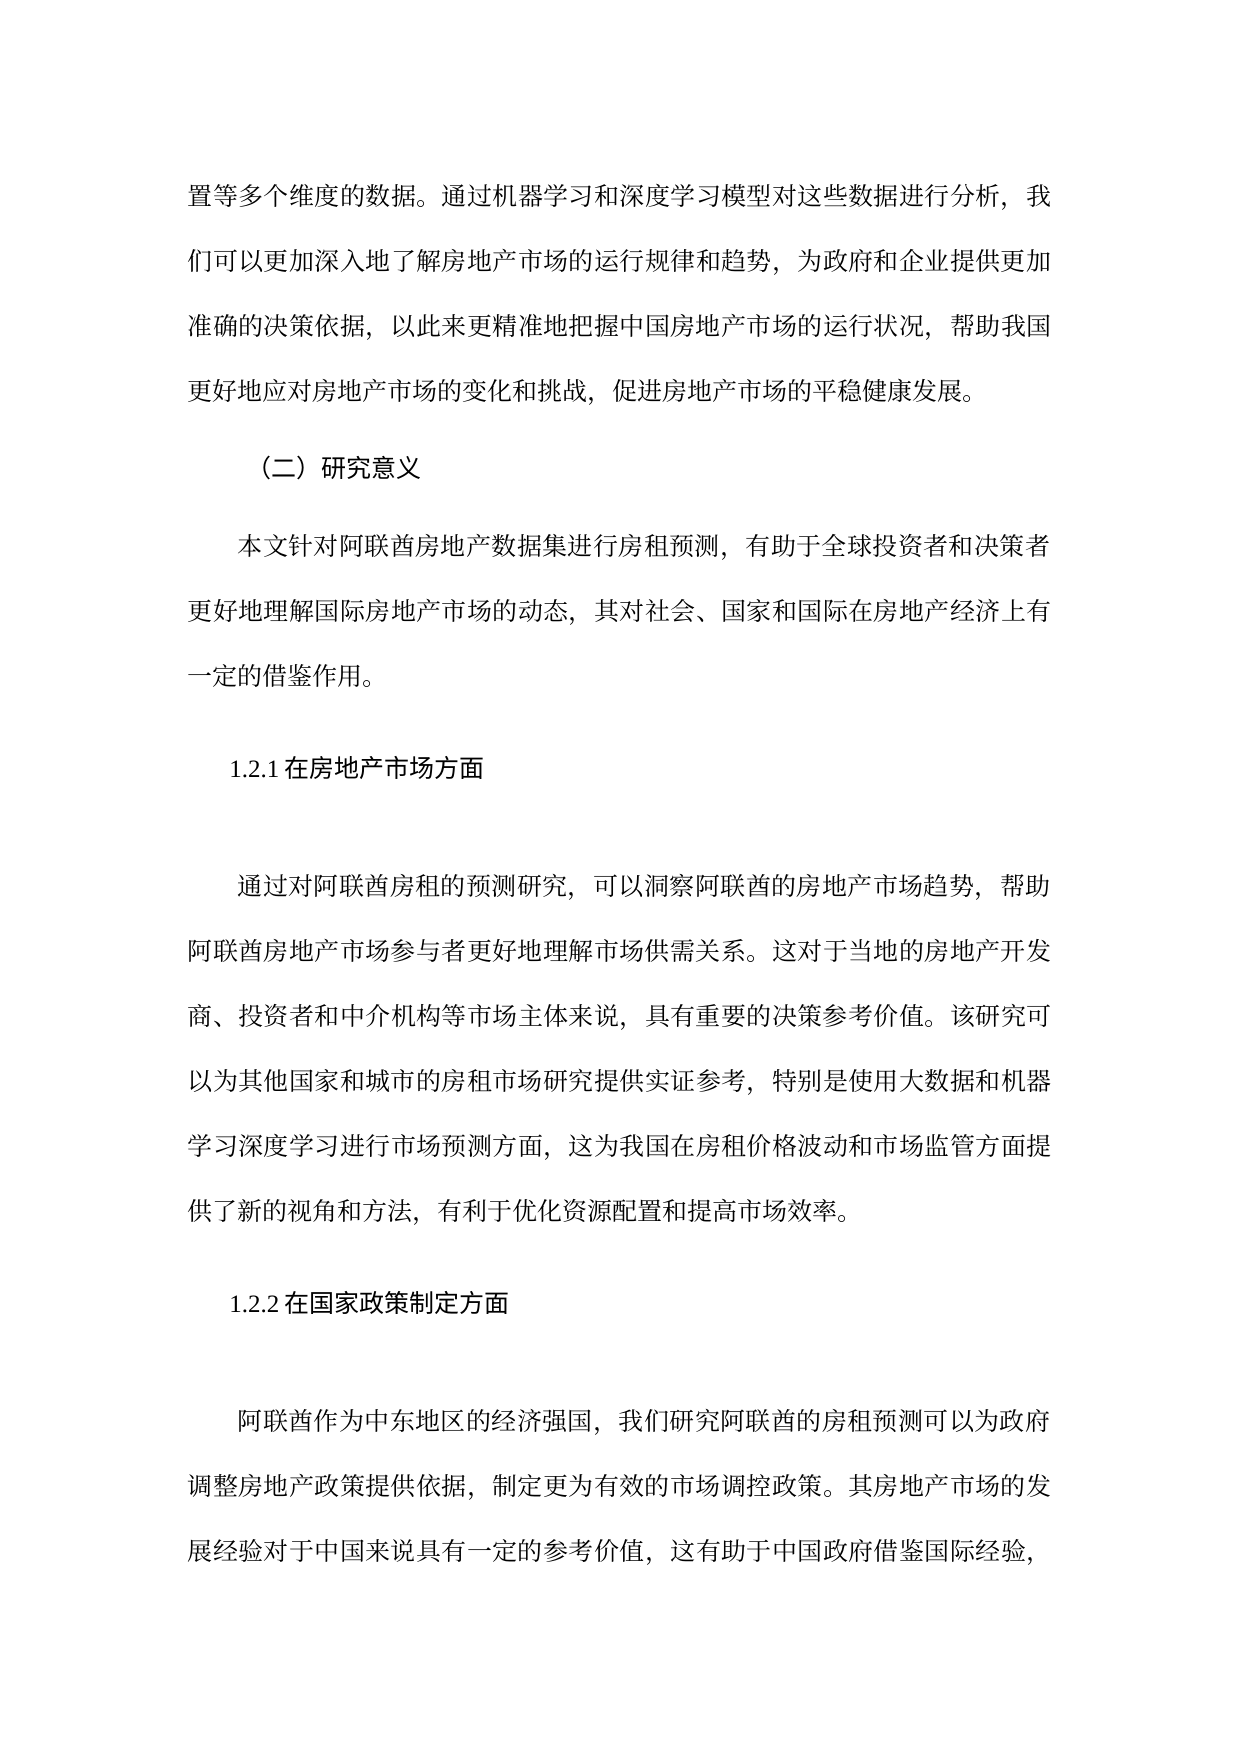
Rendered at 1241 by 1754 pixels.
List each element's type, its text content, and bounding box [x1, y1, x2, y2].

subtitle （二）研究意义 [187, 434, 1053, 499]
text 通过对阿联酋房租的预测研究，可以洞察阿联酋的房地产市场趋势，帮助阿联酋房地产市场参与者更好地理解市场供需关系。这对于当地的房地产开发商、投资者和中介机构等市场主体来说，具有重要的决策参考价值。该研究可以为其他国家和城市的房租市场研究提供实证参考，特别是使用大数据和机器学习深度学习进行市场预测方面，这为我国在房租价格波动和市场监管方面提供了新的视角和方法，有利于优化资源配置和提高市场效率。 [187, 852, 1053, 1242]
subtitle 1.2.1在房地产市场方面 [187, 734, 1053, 799]
subtitle 1.2.2在国家政策制定方面 [187, 1269, 1053, 1334]
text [187, 162, 1053, 422]
text 本文针对阿联酋房地产数据集进行房租预测，有助于全球投资者和决策者更好地理解国际房地产市场的动态，其对社会、国家和国际在房地产经济上有一定的借鉴作用。 [187, 512, 1053, 707]
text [187, 1387, 1053, 1582]
